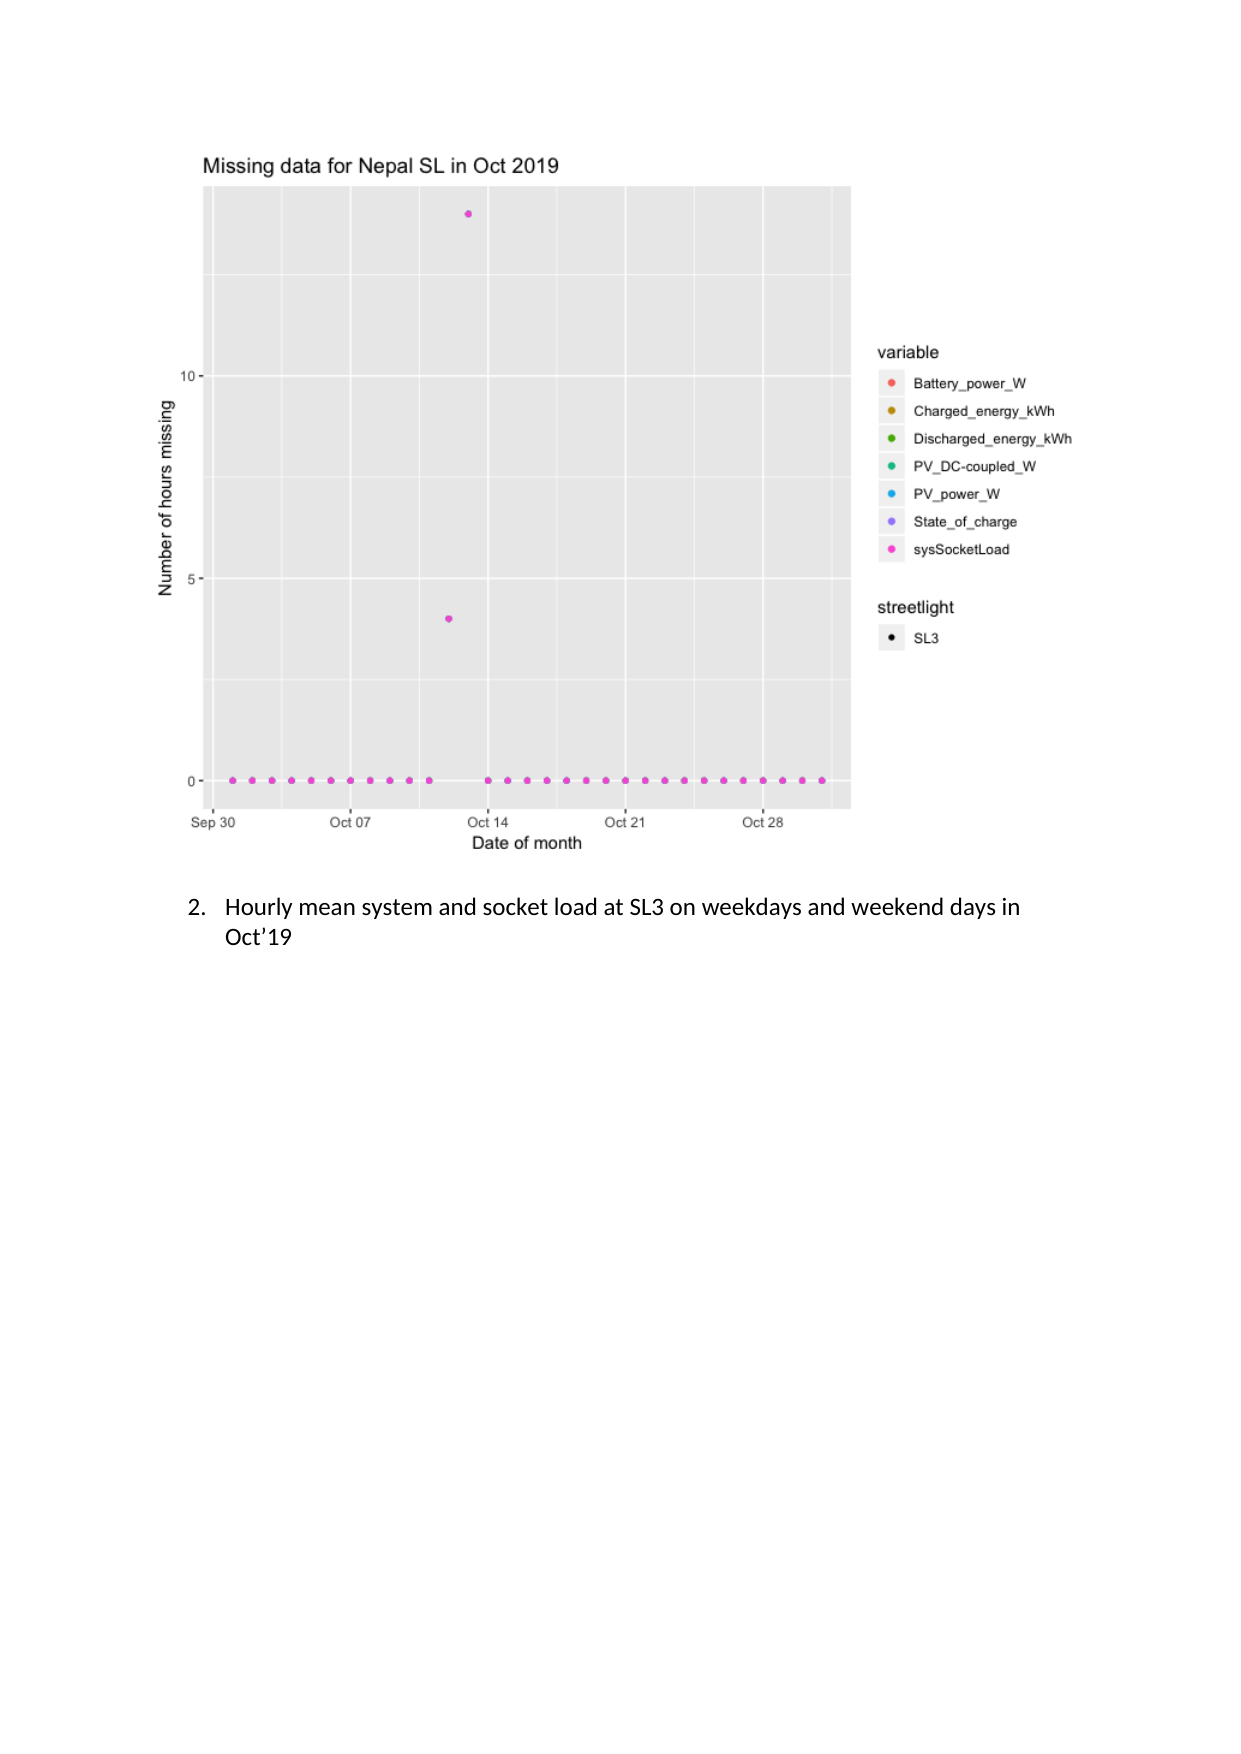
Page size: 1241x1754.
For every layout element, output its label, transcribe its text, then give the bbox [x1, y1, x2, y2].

list Hourly mean system and socket load at SL3 on weekdays and weekend days in Oct’19 [187, 891, 1090, 952]
picture [150, 150, 1090, 861]
